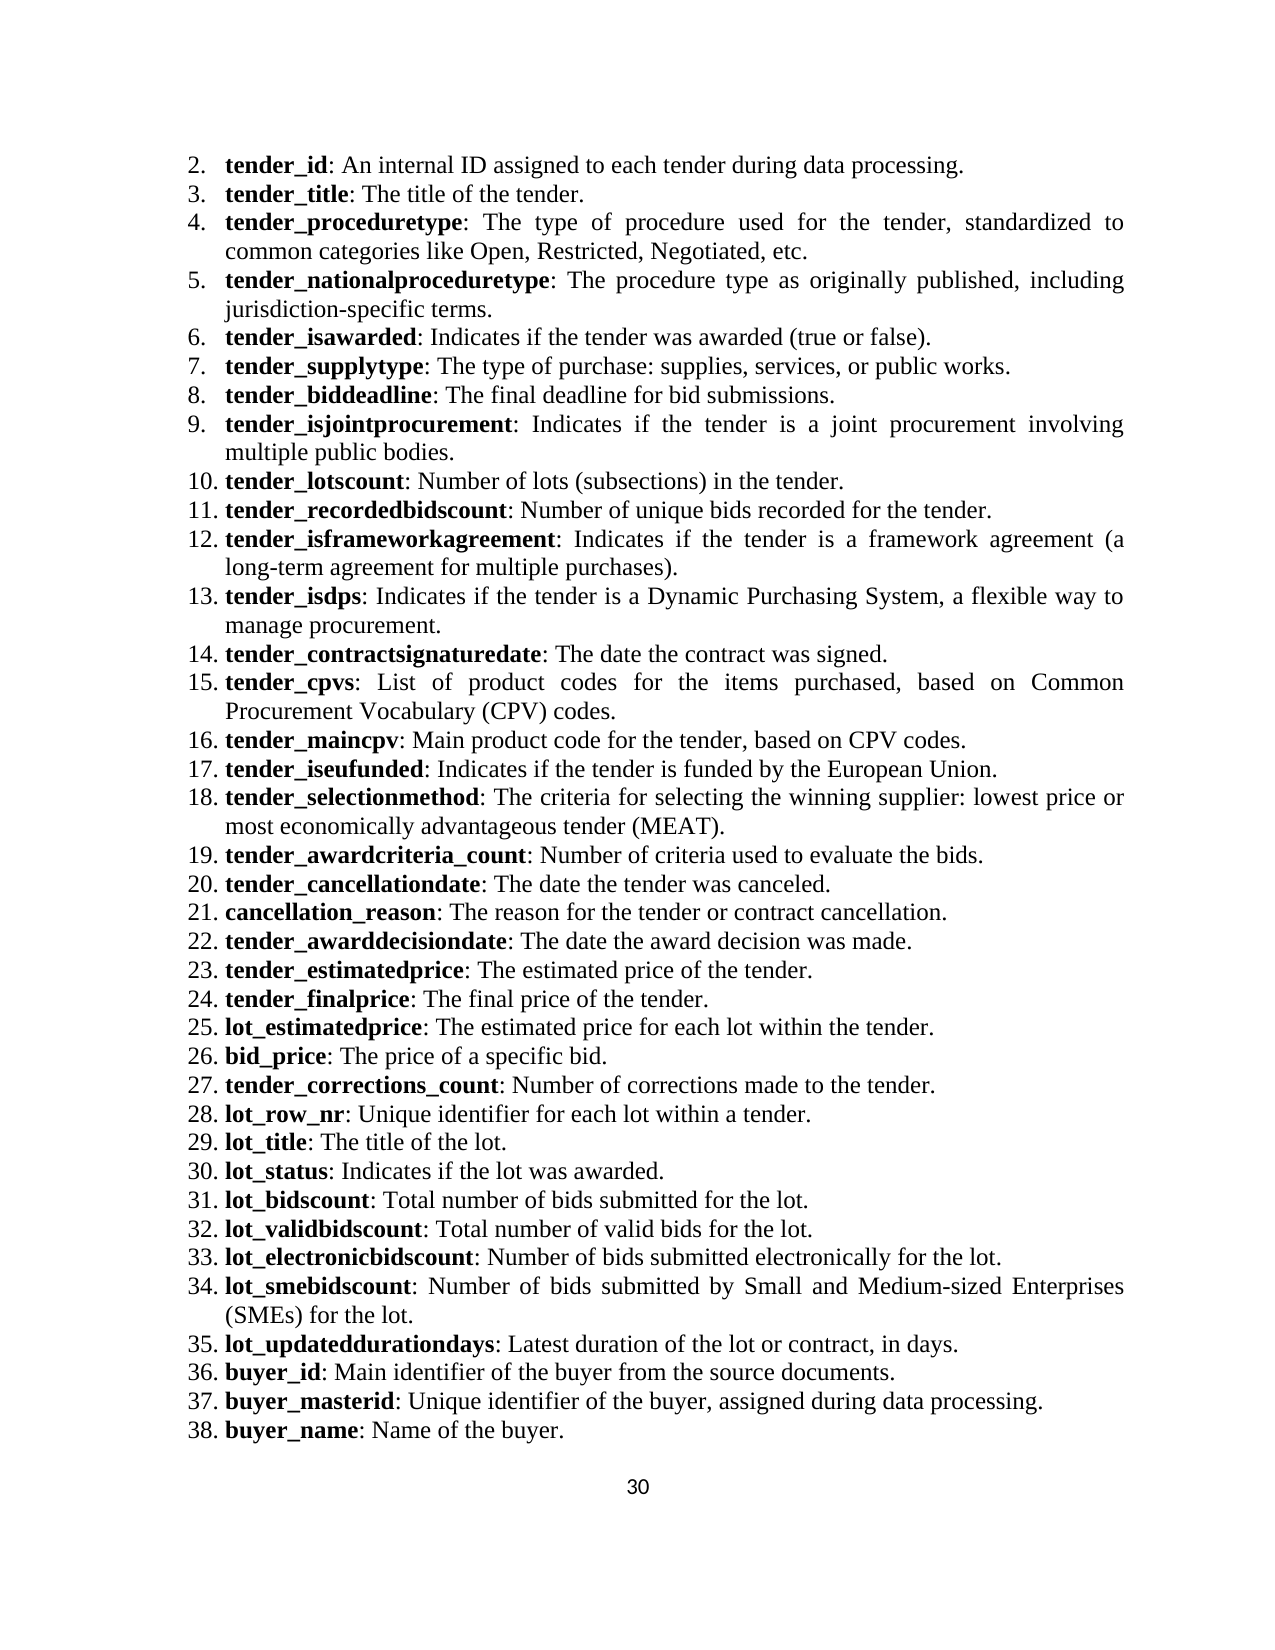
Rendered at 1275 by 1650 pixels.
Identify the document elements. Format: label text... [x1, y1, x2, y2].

list tender_estimatedprice: The estimated price of the tender. [187, 955, 1125, 984]
list lot_bidscount: Total number of bids submitted for the lot. [187, 1185, 1125, 1214]
list lot_title: The title of the lot. [187, 1127, 1125, 1156]
list tender_cpvs: List of product codes for the items purchased, based on Common Procurement Vocabulary (CPV) codes. [187, 667, 1125, 725]
list tender_maincpv: Main product code for the tender, based on CPV codes. [187, 725, 1125, 754]
list tender_iseufunded: Indicates if the tender is funded by the European Union. [187, 754, 1125, 782]
list lot_row_nr: Unique identifier for each lot within a tender. [187, 1099, 1125, 1127]
list tender_recordedbidscount: Number of unique bids recorded for the tender. [187, 495, 1125, 524]
list tender_selectionmethod: The criteria for selecting the winning supplier: lowest price or most economically advantageous tender (MEAT). [187, 782, 1125, 840]
list buyer_masterid: Unique identifier of the buyer, assigned during data processing. [187, 1386, 1125, 1415]
list tender_awardcriteria_count: Number of criteria used to evaluate the bids. [187, 840, 1125, 869]
list lot_estimatedprice: The estimated price for each lot within the tender. [187, 1012, 1125, 1041]
list tender_biddeadline: The final deadline for bid submissions. [187, 380, 1125, 409]
list lot_validbidscount: Total number of valid bids for the lot. [187, 1214, 1125, 1242]
list tender_isjointprocurement: Indicates if the tender is a joint procurement involving multiple public bodies. [187, 409, 1125, 466]
list tender_lotscount: Number of lots (subsections) in the tender. [187, 466, 1125, 495]
list tender_isawarded: Indicates if the tender was awarded (true or false). [187, 322, 1125, 351]
list tender_isdps: Indicates if the tender is a Dynamic Purchasing System, a flexible way to manage procurement. [187, 581, 1125, 639]
list lot_smebidscount: Number of bids submitted by Small and Medium-sized Enterprises (SMEs) for the lot. [187, 1271, 1125, 1329]
list lot_status: Indicates if the lot was awarded. [187, 1156, 1125, 1185]
list tender_supplytype: The type of purchase: supplies, services, or public works. [187, 351, 1125, 380]
list bid_price: The price of a specific bid. [187, 1041, 1125, 1070]
list tender_proceduretype: The type of procedure used for the tender, standardized to common categories like Open, Restricted, Negotiated, etc. [187, 207, 1125, 265]
list buyer_name: Name of the buyer. [187, 1415, 1125, 1444]
list lot_electronicbidscount: Number of bids submitted electronically for the lot. [187, 1242, 1125, 1271]
list cancellation_reason: The reason for the tender or contract cancellation. [187, 897, 1125, 926]
list lot_updateddurationdays: Latest duration of the lot or contract, in days. [187, 1329, 1125, 1357]
list buyer_id: Main identifier of the buyer from the source documents. [187, 1357, 1125, 1386]
list tender_title: The title of the tender. [187, 179, 1125, 207]
list tender_cancellationdate: The date the tender was canceled. [187, 869, 1125, 897]
list tender_awarddecisiondate: The date the award decision was made. [187, 926, 1125, 955]
list tender_corrections_count: Number of corrections made to the tender. [187, 1070, 1125, 1099]
list tender_nationalproceduretype: The procedure type as originally published, including jurisdiction-specific terms. [187, 265, 1125, 322]
list tender_id: An internal ID assigned to each tender during data processing. [187, 150, 1125, 179]
list tender_isframeworkagreement: Indicates if the tender is a framework agreement (a long-term agreement for multiple purchases). [187, 524, 1125, 581]
list tender_finalprice: The final price of the tender. [187, 984, 1125, 1012]
list tender_contractsignaturedate: The date the contract was signed. [187, 639, 1125, 667]
